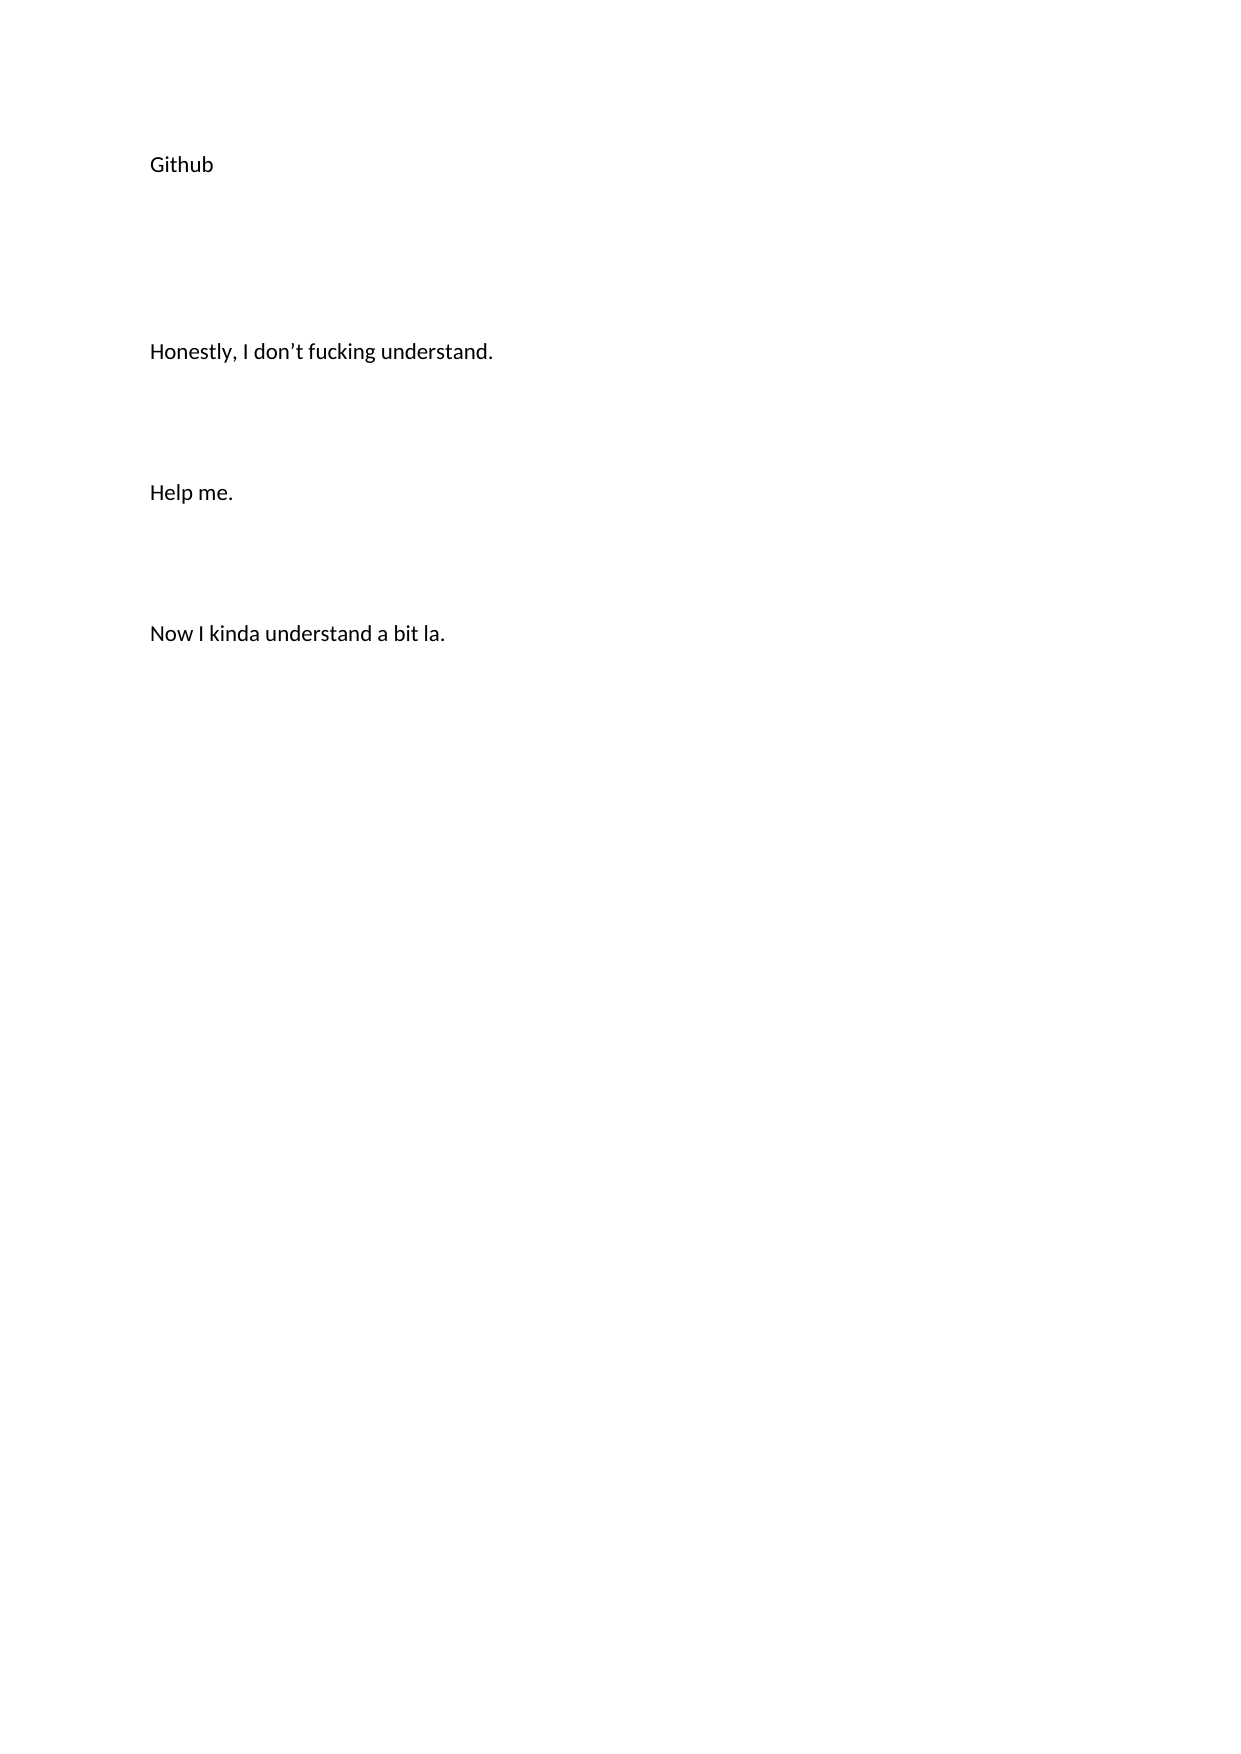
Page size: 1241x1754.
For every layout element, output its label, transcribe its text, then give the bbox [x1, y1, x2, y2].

text Help me. [150, 478, 1090, 506]
text Github [150, 150, 1090, 178]
text Now I kinda understand a bit la. [150, 619, 1090, 647]
text Honestly, I don’t fucking understand. [150, 337, 1090, 366]
